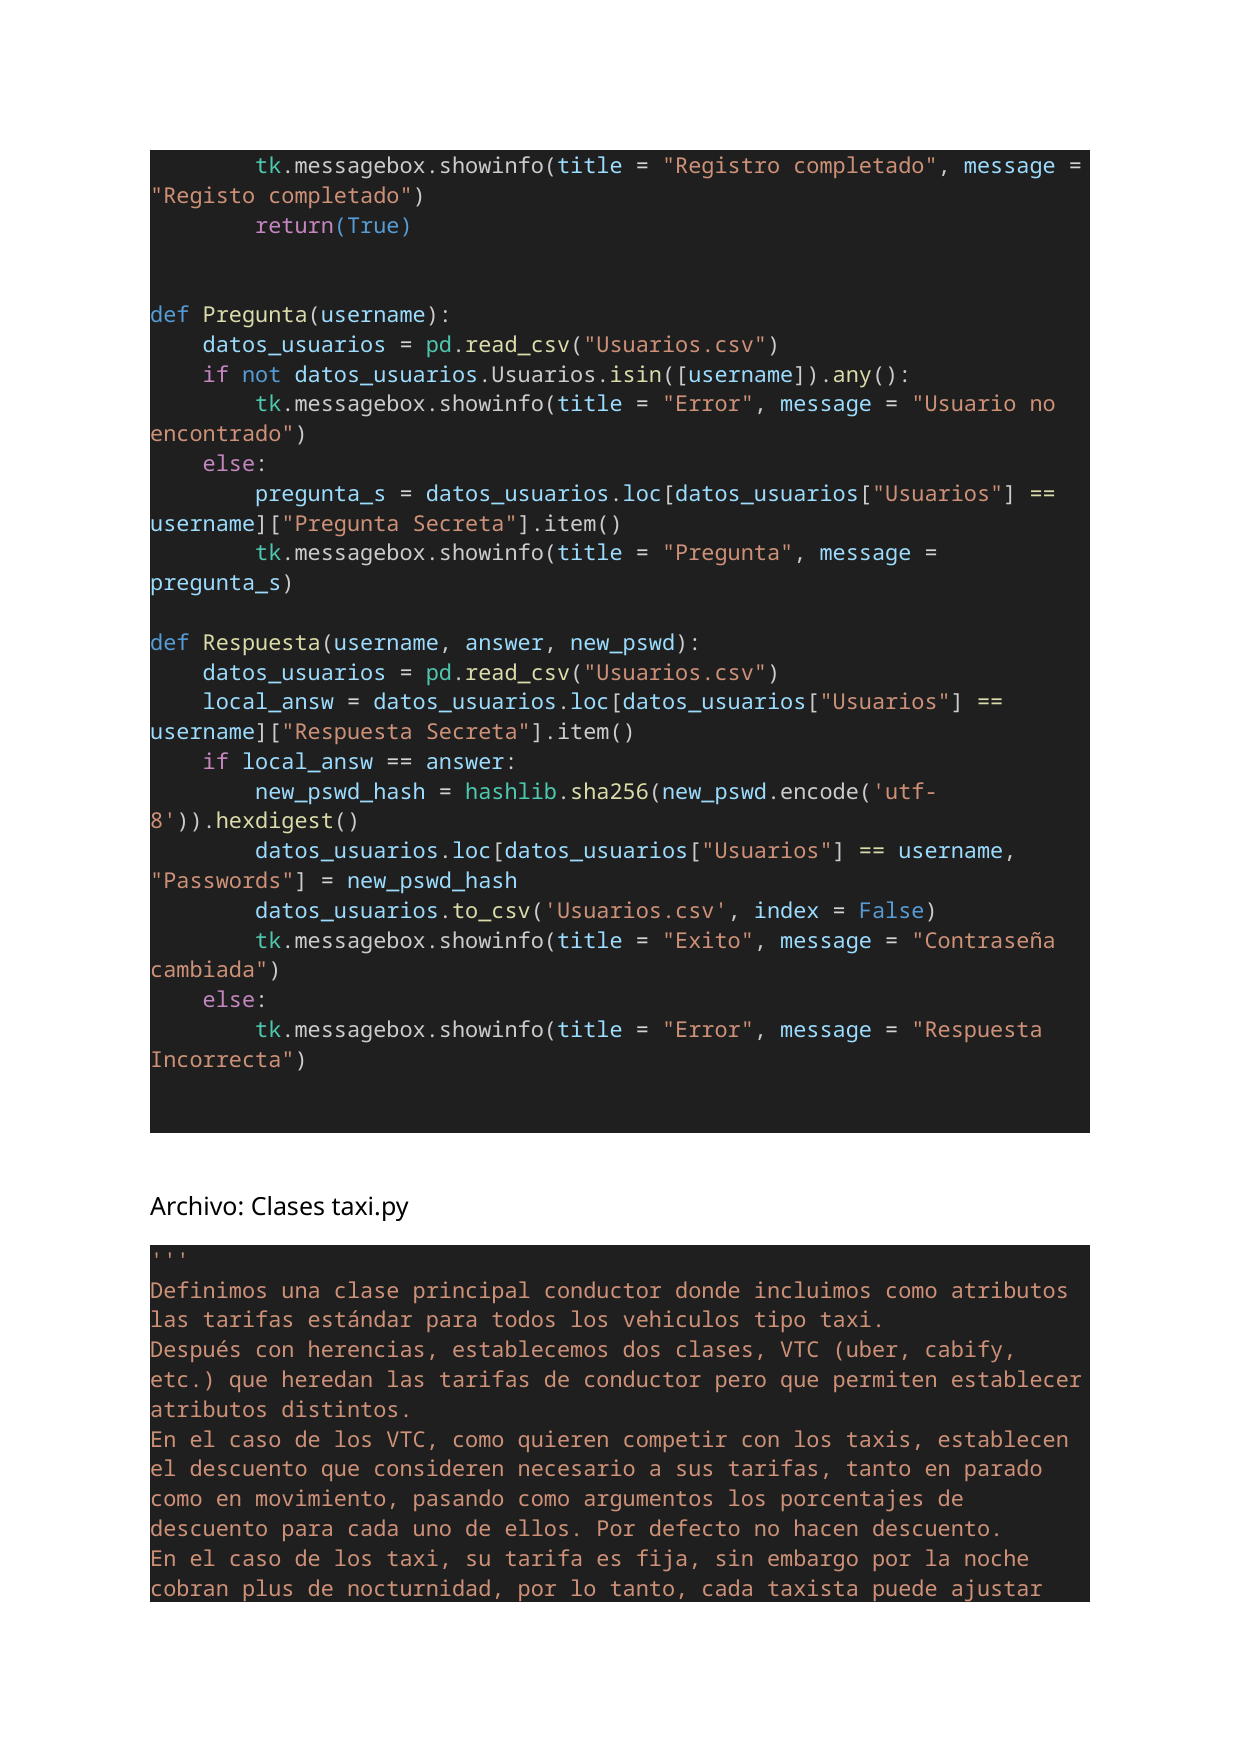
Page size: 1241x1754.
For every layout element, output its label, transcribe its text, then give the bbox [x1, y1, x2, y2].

text tk.messagebox.showinfo(title = "Exito", message = "Contraseña cambiada") [150, 924, 1090, 984]
text new_pswd_hash = hashlib.sha256(new_pswd.encode('utf-8')).hexdigest() [150, 776, 1090, 835]
text tk.messagebox.showinfo(title = "Error", message = "Respuesta Incorrecta") [150, 1014, 1090, 1073]
text datos_usuarios = pd.read_csv("Usuarios.csv") [150, 329, 1090, 358]
text if local_answ == answer: [150, 746, 1090, 776]
text def Respuesta(username, answer, new_pswd): [150, 627, 1090, 656]
text local_answ = datos_usuarios.loc[datos_usuarios["Usuarios"] == username]["Respuesta Secreta"].item() [150, 686, 1090, 746]
text else: [150, 984, 1090, 1014]
text Después con herencias, establecemos dos clases, VTC (uber, cabify, etc.) que heredan las tarifas de conductor pero que permiten establecer atributos distintos. [150, 1334, 1090, 1423]
text datos_usuarios.loc[datos_usuarios["Usuarios"] == username, "Passwords"] = new_pswd_hash [150, 835, 1090, 895]
text tk.messagebox.showinfo(title = "Pregunta", message = pregunta_s) [150, 537, 1090, 597]
text pregunta_s = datos_usuarios.loc[datos_usuarios["Usuarios"] == username]["Pregunta Secreta"].item() [150, 478, 1090, 537]
text tk.messagebox.showinfo(title = "Error", message = "Usuario no encontrado") [150, 388, 1090, 448]
text En el caso de los VTC, como quieren competir con los taxis, establecen el descuento que consideren necesario a sus tarifas, tanto en parado como en movimiento, pasando como argumentos los porcentajes de descuento para cada uno de ellos. Por defecto no hacen descuento. [150, 1423, 1090, 1543]
text return(True) [150, 209, 1090, 239]
text else: [150, 448, 1090, 478]
text tk.messagebox.showinfo(title = "Registro completado", message = "Registo completado") [150, 150, 1090, 209]
text Archivo: Clases taxi.py [150, 1189, 1090, 1223]
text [150, 1543, 1090, 1602]
text Definimos una clase principal conductor donde incluimos como atributos las tarifas estándar para todos los vehiculos tipo taxi. [150, 1274, 1090, 1334]
text def Pregunta(username): [150, 299, 1090, 329]
text if not datos_usuarios.Usuarios.isin([username]).any(): [150, 358, 1090, 388]
text ''' [150, 1245, 1090, 1274]
text datos_usuarios = pd.read_csv("Usuarios.csv") [150, 656, 1090, 686]
text datos_usuarios.to_csv('Usuarios.csv', index = False) [150, 895, 1090, 924]
